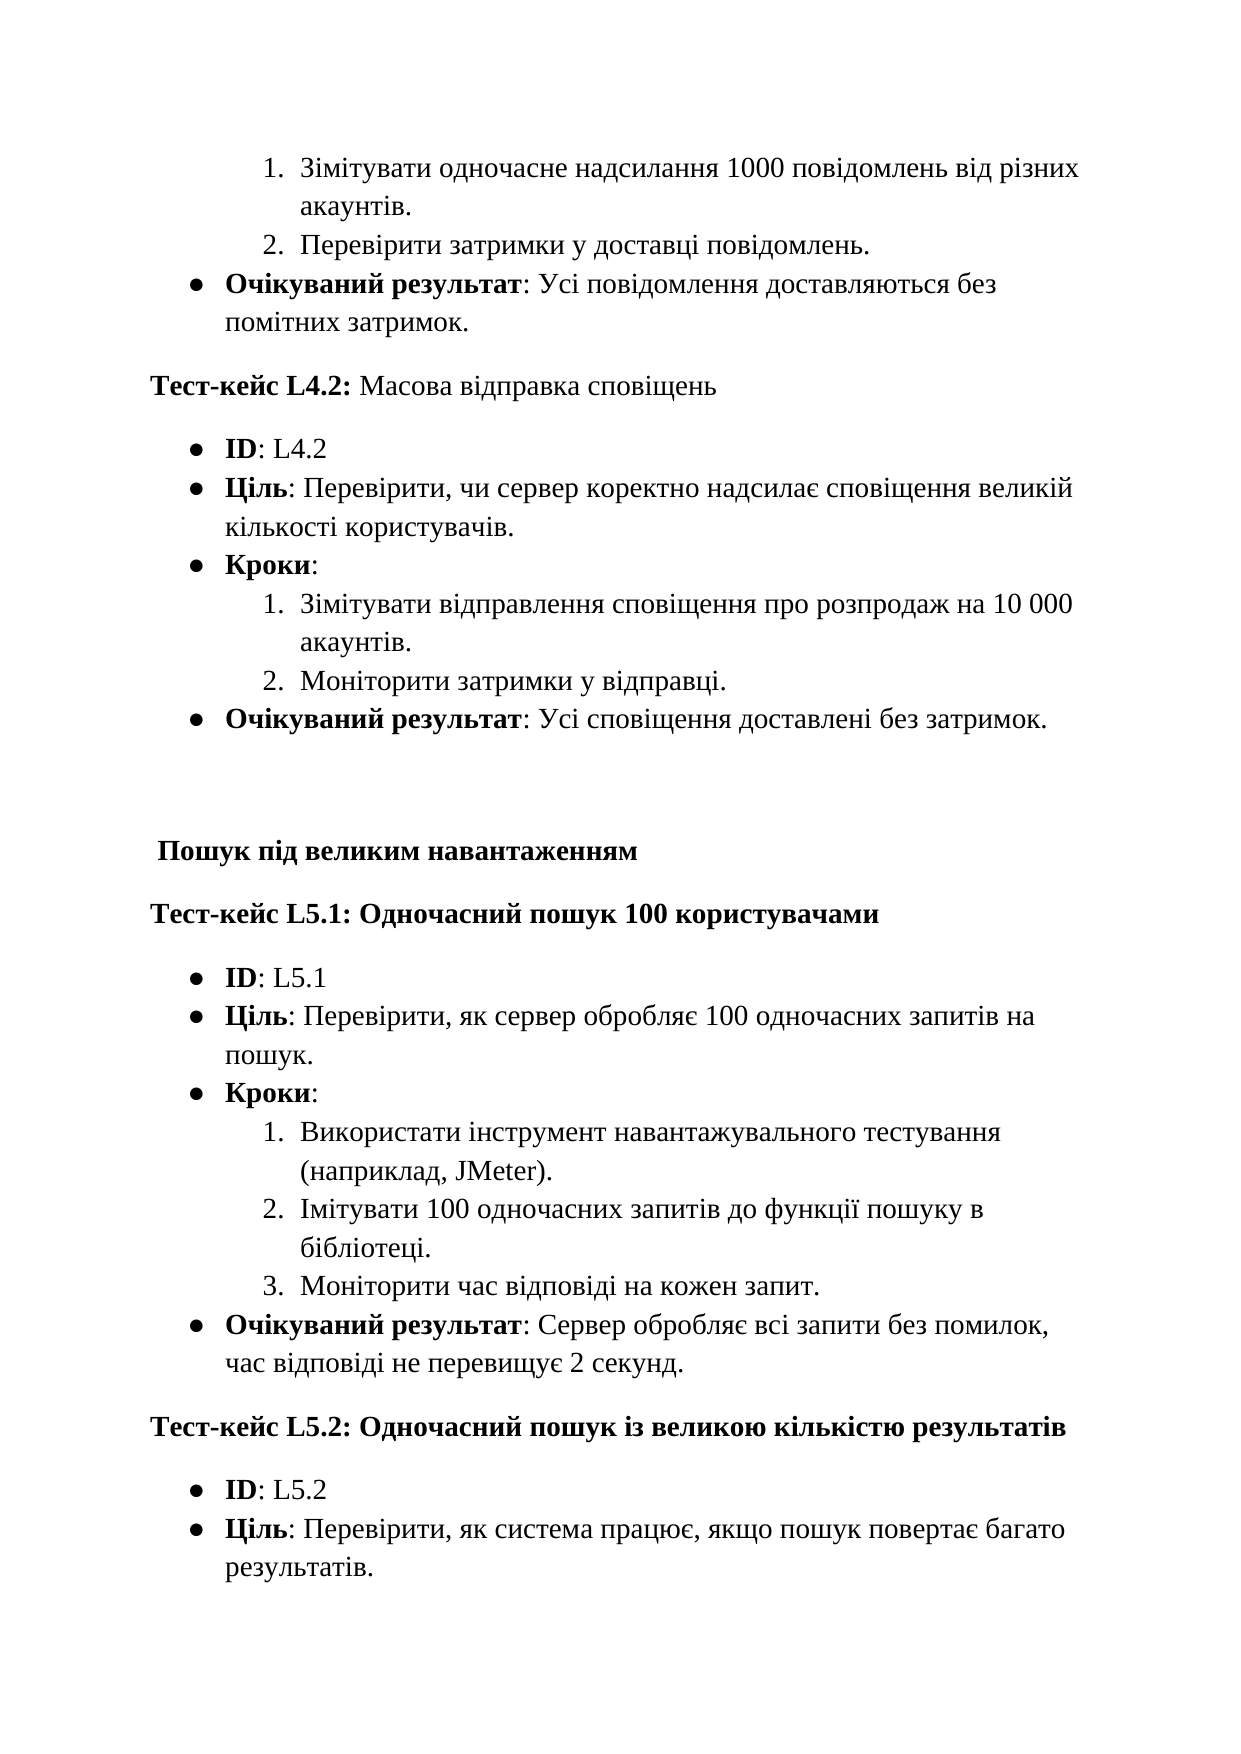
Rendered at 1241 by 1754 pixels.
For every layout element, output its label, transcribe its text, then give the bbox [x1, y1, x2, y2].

list Перевірити затримки у доставці повідомлень. [262, 227, 1090, 261]
list Моніторити затримки у відправці. [262, 663, 1090, 696]
list Ціль: Перевірити, чи сервер коректно надсилає сповіщення великій кількості користувачів. [187, 470, 1090, 542]
list Кроки: [187, 1076, 1090, 1109]
list Ціль: Перевірити, як система працює, якщо пошук повертає багато результатів. [187, 1511, 1090, 1583]
list Ціль: Перевірити, як сервер обробляє 100 одночасних запитів на пошук. [187, 998, 1090, 1071]
list ID: L5.2 [187, 1472, 1090, 1506]
subtitle Тест-кейс L5.2: Одночасний пошук із великою кількістю результатів [150, 1409, 1090, 1442]
list Зімітувати відправлення сповіщення про розпродаж на 10 000 акаунтів. [262, 586, 1090, 658]
subtitle Тест-кейс L5.1: Одночасний пошук 100 користувачами [150, 896, 1090, 930]
list Кроки: [187, 547, 1090, 581]
list Очікуваний результат: Усі повідомлення доставляються без помітних затримок. [187, 266, 1090, 338]
list Використати інструмент навантажувального тестування (наприклад, JMeter). [262, 1114, 1090, 1186]
list ID: L5.1 [187, 960, 1090, 993]
list ID: L4.2 [187, 431, 1090, 465]
list Зімітувати одночасне надсилання 1000 повідомлень від різних акаунтів. [262, 150, 1090, 222]
subtitle Пошук під великим навантаженням [150, 833, 1090, 866]
list Очікуваний результат: Сервер обробляє всі запити без помилок, час відповіді не перевищує 2 секунд. [187, 1307, 1090, 1379]
subtitle Тест-кейс L4.2: Масова відправка сповіщень [150, 368, 1090, 401]
list Моніторити час відповіді на кожен запит. [262, 1268, 1090, 1302]
list Імітувати 100 одночасних запитів до функції пошуку в бібліотеці. [262, 1191, 1090, 1263]
list Очікуваний результат: Усі сповіщення доставлені без затримок. [187, 701, 1090, 735]
